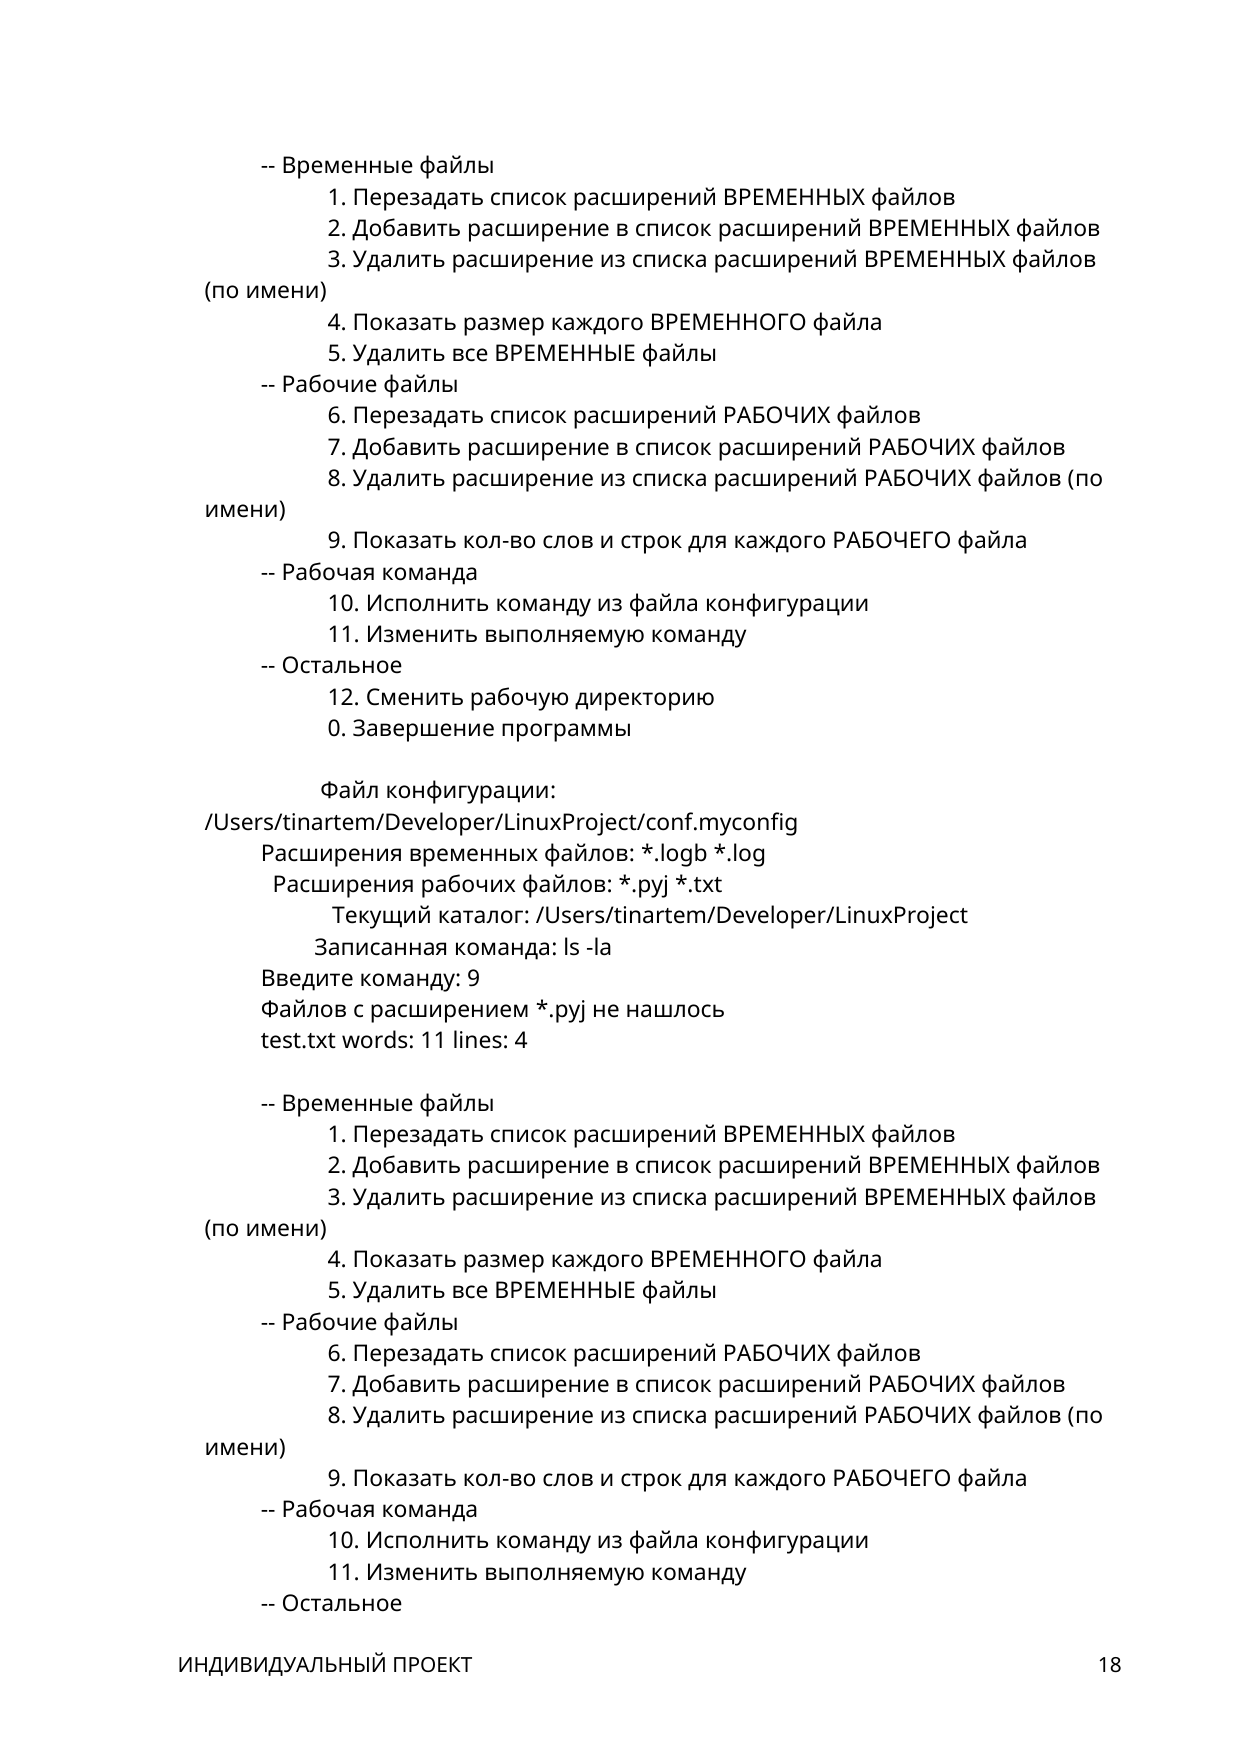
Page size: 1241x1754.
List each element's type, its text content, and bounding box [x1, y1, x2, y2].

text Файл конфигурации: /Users/tinartem/Developer/LinuxProject/conf.myconfig [204, 774, 1122, 837]
text 4. Показать размер каждого ВРЕМЕННОГО файла [204, 306, 1122, 337]
text 5. Удалить все ВРЕМЕННЫЕ файлы [204, 1274, 1122, 1306]
text 5. Удалить все ВРЕМЕННЫЕ файлы [204, 337, 1122, 368]
text 3. Удалить расширение из списка расширений ВРЕМЕННЫХ файлов (по имени) [204, 243, 1122, 306]
text 2. Добавить расширение в список расширений ВРЕМЕННЫХ файлов [204, 1149, 1122, 1181]
text 9. Показать кол-во слов и строк для каждого РАБОЧЕГО файла [204, 1462, 1122, 1493]
text 7. Добавить расширение в список расширений РАБОЧИХ файлов [204, 1368, 1122, 1399]
text 8. Удалить расширение из списка расширений РАБОЧИХ файлов (по имени) [204, 462, 1122, 524]
text Файлов с расширением *.pyj не нашлось [204, 993, 1122, 1024]
text 6. Перезадать список расширений РАБОЧИХ файлов [204, 399, 1122, 431]
text test.txt words: 11 lines: 4 [204, 1024, 1122, 1056]
text -- Рабочая команда [204, 556, 1122, 587]
text 1. Перезадать список расширений ВРЕМЕННЫХ файлов [204, 1118, 1122, 1149]
text 12. Сменить рабочую директорию [204, 681, 1122, 712]
text 1. Перезадать список расширений ВРЕМЕННЫХ файлов [204, 181, 1122, 212]
text -- Остальное [204, 1587, 1122, 1618]
text Текущий каталог: /Users/tinartem/Developer/LinuxProject [204, 899, 1122, 931]
text 7. Добавить расширение в список расширений РАБОЧИХ файлов [204, 431, 1122, 462]
text -- Временные файлы [204, 149, 1122, 181]
text 11. Изменить выполняемую команду [204, 1556, 1122, 1587]
text 2. Добавить расширение в список расширений ВРЕМЕННЫХ файлов [204, 212, 1122, 243]
text 4. Показать размер каждого ВРЕМЕННОГО файла [204, 1243, 1122, 1274]
text Расширения рабочих файлов: *.pyj *.txt [204, 868, 1122, 899]
text -- Рабочие файлы [204, 368, 1122, 399]
text -- Рабочая команда [204, 1493, 1122, 1524]
text Введите команду: 9 [204, 962, 1122, 993]
text 10. Исполнить команду из файла конфигурации [204, 1524, 1122, 1556]
text 3. Удалить расширение из списка расширений ВРЕМЕННЫХ файлов (по имени) [204, 1181, 1122, 1243]
text 11. Изменить выполняемую команду [204, 618, 1122, 649]
text 8. Удалить расширение из списка расширений РАБОЧИХ файлов (по имени) [204, 1399, 1122, 1462]
text -- Рабочие файлы [204, 1306, 1122, 1337]
text 9. Показать кол-во слов и строк для каждого РАБОЧЕГО файла [204, 524, 1122, 556]
text 6. Перезадать список расширений РАБОЧИХ файлов [204, 1337, 1122, 1368]
text -- Временные файлы [204, 1087, 1122, 1118]
text 0. Завершение программы [204, 712, 1122, 743]
text -- Остальное [204, 649, 1122, 681]
text Записанная команда: ls -la [204, 931, 1122, 962]
text Расширения временных файлов: *.logb *.log [204, 837, 1122, 868]
text 10. Исполнить команду из файла конфигурации [204, 587, 1122, 618]
